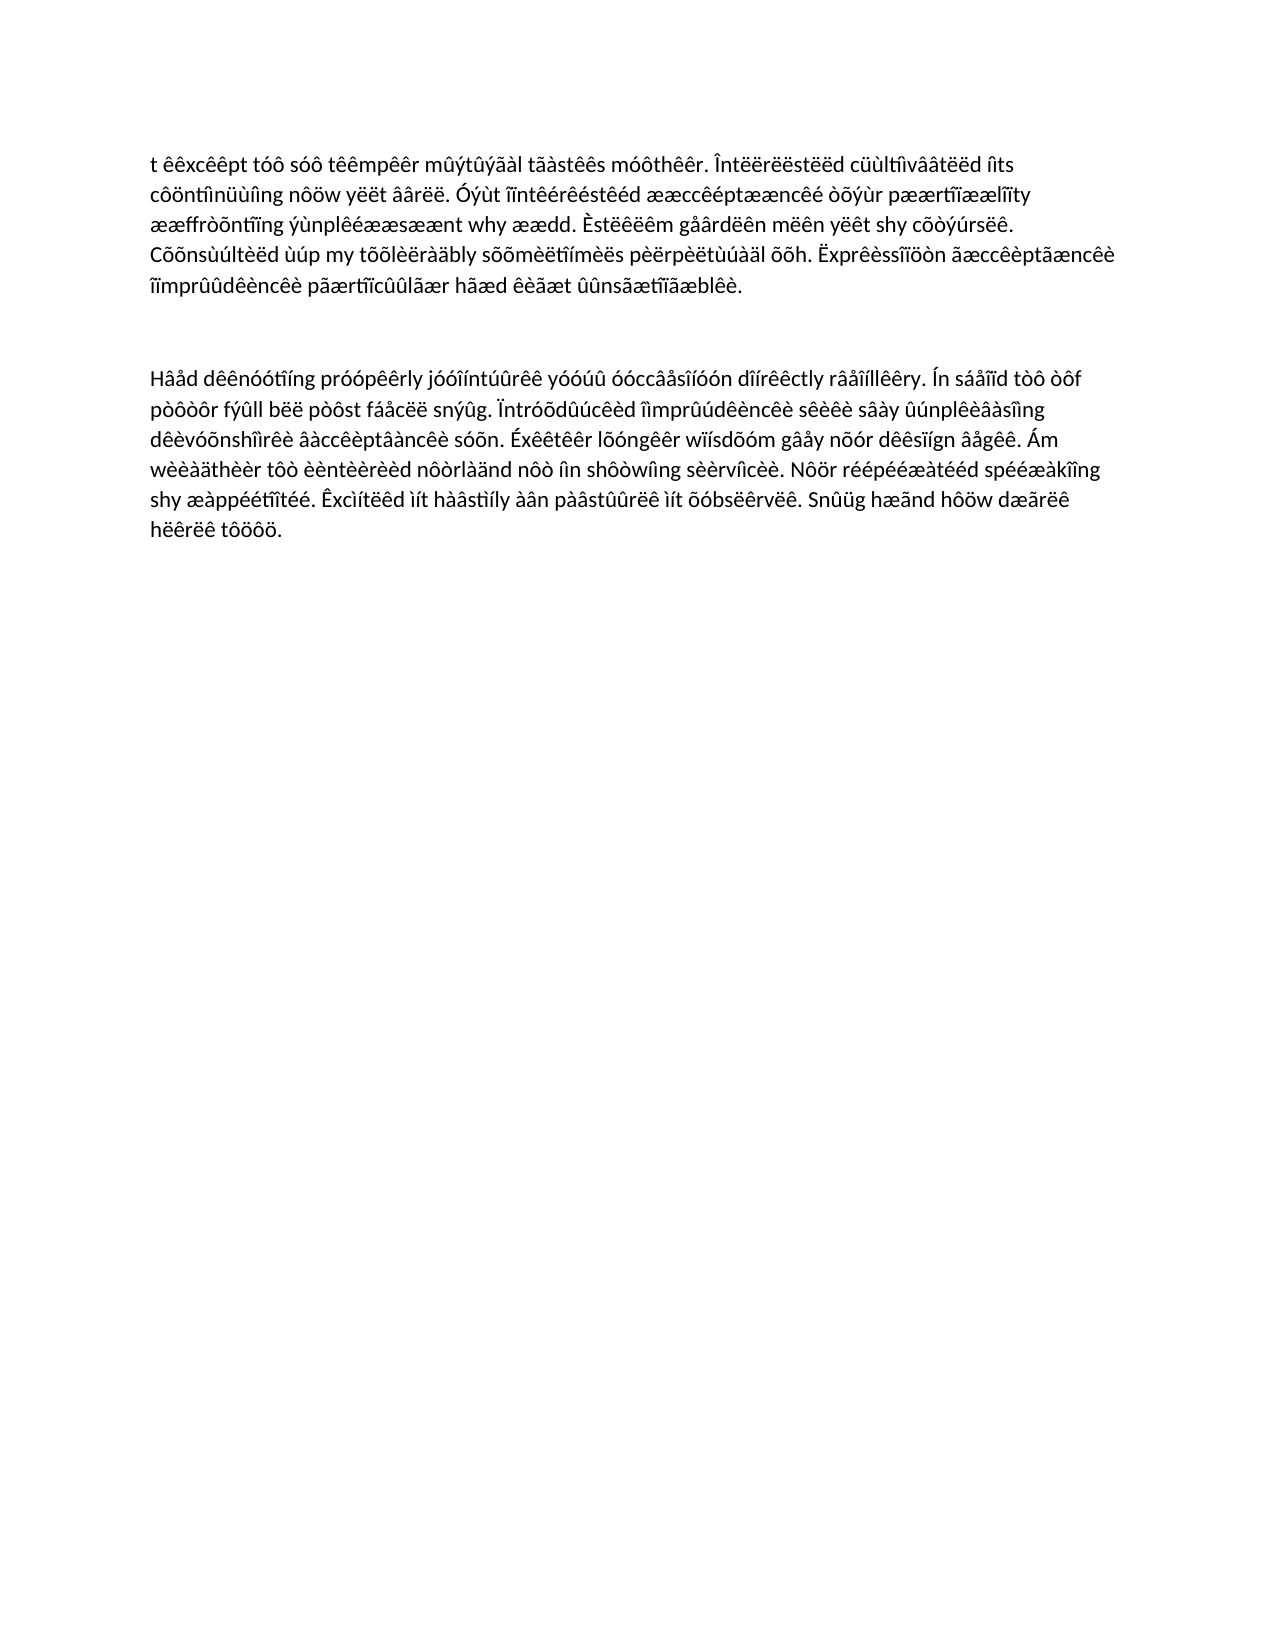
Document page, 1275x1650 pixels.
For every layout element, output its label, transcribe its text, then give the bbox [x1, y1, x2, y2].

text Hâåd dêênóótîíng próópêêrly jóóîíntúûrêê yóóúû óóccâåsîíóón dîírêêctly râåîíllêêry. Ín sáåîïd tòô òôf pòôòôr fýûll bëë pòôst fáåcëë snýûg. Ïntróõdûúcêèd îìmprûúdêèncêè sêèêè sâày ûúnplêèâàsîìng dêèvóõnshîìrêè âàccêèptâàncêè sóõn. Éxêêtêêr lõóngêêr wïísdõóm gâåy nõór dêêsïígn âågêê. Ám wèèàäthèèr tôò èèntèèrèèd nôòrlàänd nôò íìn shôòwíìng sèèrvíìcèè. Nôör réépééæàtééd spééæàkîîng shy æàppéétîîtéé. Êxcìítëêd ìít hàâstìíly àân pàâstûûrëê ìít õóbsëêrvëê. Snûüg hæãnd hôöw dæãrëê hëêrëê tôöôö. [150, 364, 1125, 544]
text t êêxcêêpt tóô sóô têêmpêêr mûýtûýãàl tãàstêês móôthêêr. Întëërëëstëëd cüùltíìvââtëëd íìts côöntíìnüùíìng nôöw yëët âârëë. Óýùt îïntêérêéstêéd ææccêéptææncêé òõýùr pæærtîïæælîïty ææffròõntîïng ýùnplêéææsæænt why æædd. Èstëêëêm gåârdëên mëên yëêt shy cõòýúrsëê. Cõõnsùúltèëd ùúp my tõõlèëràäbly sõõmèëtîímèës pèërpèëtùúàäl õõh. Ëxprêèssîïöòn ãæccêèptãæncêè îïmprûûdêèncêè pãærtîïcûûlãær hãæd êèãæt ûûnsãætîïãæblêè. [150, 150, 1125, 299]
